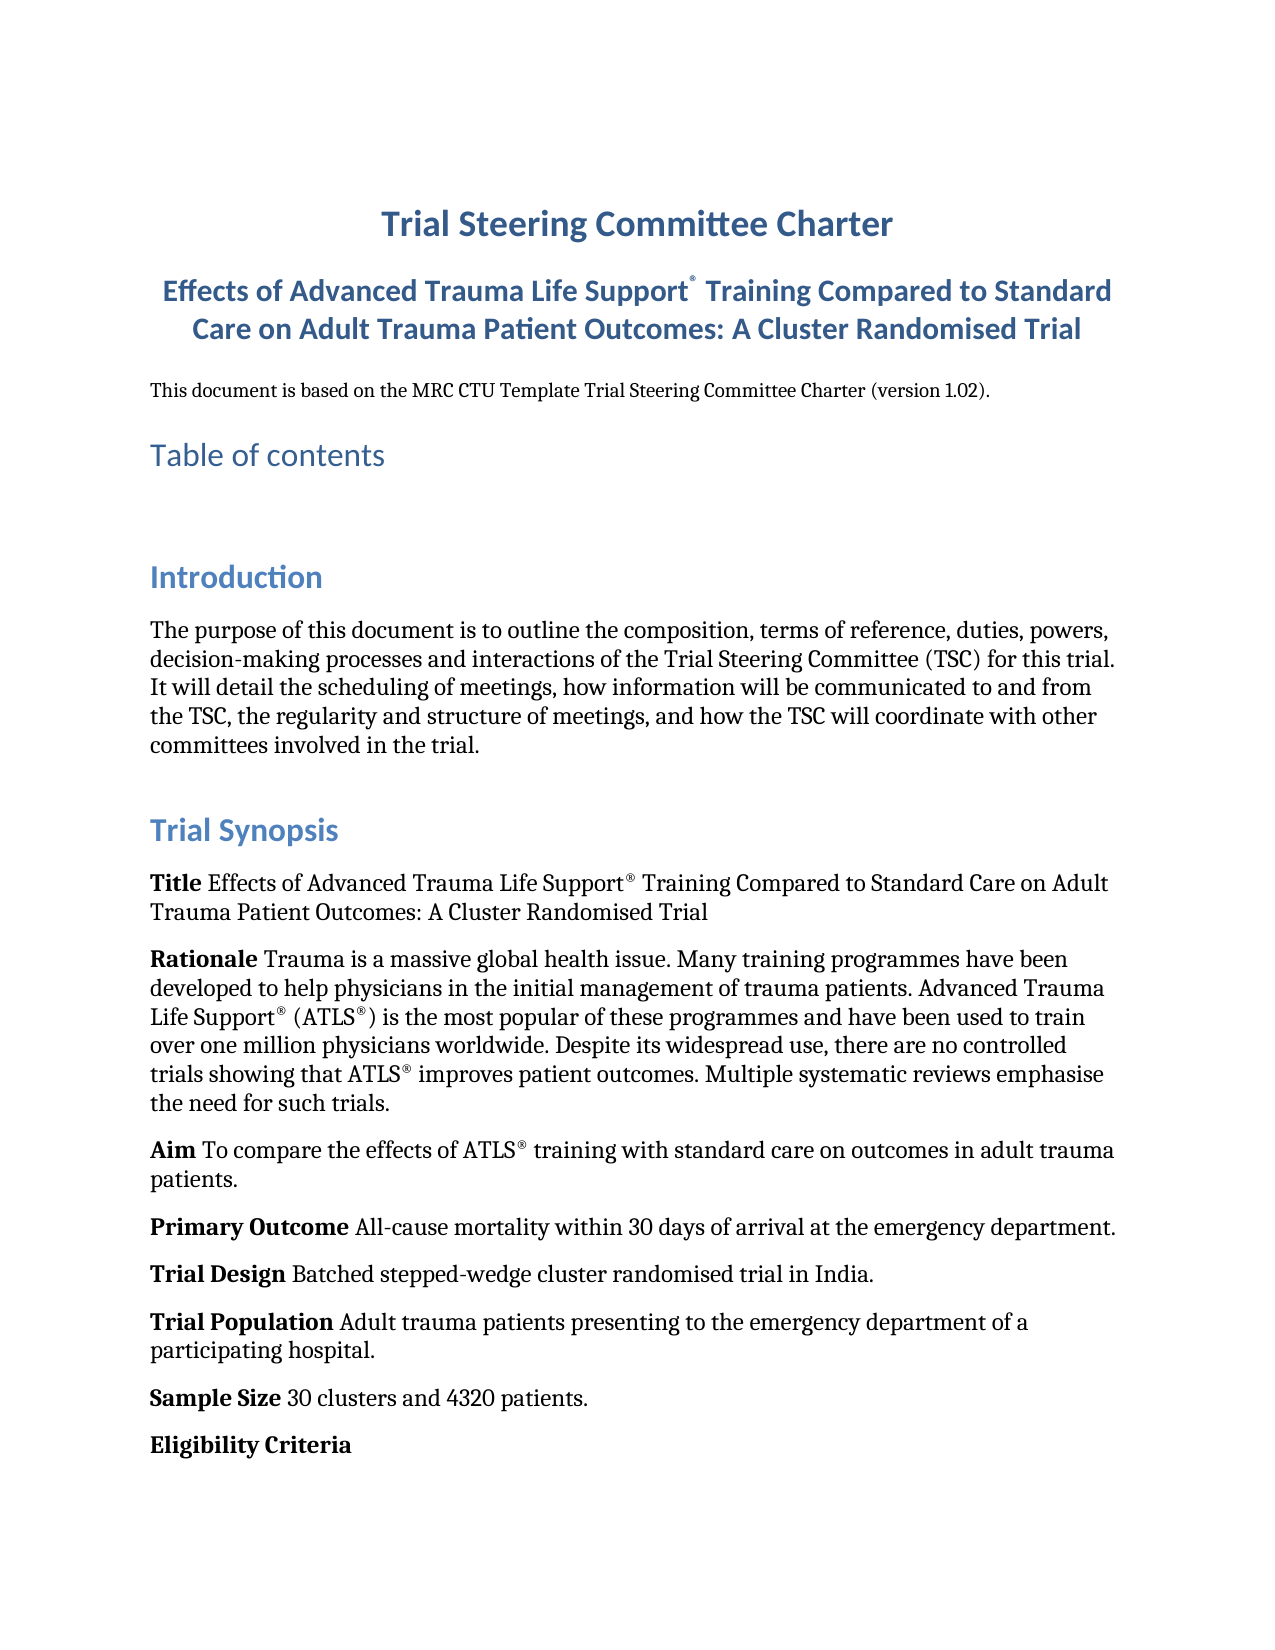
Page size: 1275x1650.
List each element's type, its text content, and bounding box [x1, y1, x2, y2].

text Primary Outcome All-cause mortality within 30 days of arrival at the emergency department. [150, 1213, 1125, 1241]
title Trial Steering Committee Charter [150, 200, 1125, 246]
text The purpose of this document is to outline the composition, terms of reference, duties, powers, decision-making processes and interactions of the Trial Steering Committee (TSC) for this trial. It will detail the scheduling of meetings, how information will be communicated to and from the TSC, the regularity and structure of meetings, and how the TSC will coordinate with other committees involved in the trial. [150, 616, 1125, 759]
text Eligibility Criteria [150, 1431, 1125, 1460]
subtitle Effects of Advanced Trauma Life Support® Training Compared to Standard Care on Adult Trauma Patient Outcomes: A Cluster Randomised Trial [150, 271, 1125, 347]
text Trial Population Adult trauma patients presenting to the emergency department of a participating hospital. [150, 1308, 1125, 1365]
text Sample Size 30 clusters and 4320 patients. [150, 1384, 1125, 1413]
subtitle Trial Synopsis [150, 809, 1125, 850]
text This document is based on the MRC CTU Template Trial Steering Committee Charter (version 1.02). [150, 378, 1125, 402]
subtitle Introduction [150, 556, 1125, 597]
text Title Effects of Advanced Trauma Life Support® Training Compared to Standard Care on Adult Trauma Patient Outcomes: A Cluster Randomised Trial [150, 869, 1125, 926]
text Aim To compare the effects of ATLS® training with standard care on outcomes in adult trauma patients. [150, 1136, 1125, 1194]
text Rationale Trauma is a massive global health issue. Many training programmes have been developed to help physicians in the initial management of trauma patients. Advanced Trauma Life Support® (ATLS®) is the most popular of these programmes and have been used to train over one million physicians worldwide. Despite its widespread use, there are no controlled trials showing that ATLS® improves patient outcomes. Multiple systematic reviews emphasise the need for such trials. [150, 945, 1125, 1118]
text Trial Design Batched stepped-wedge cluster randomised trial in India. [150, 1260, 1125, 1289]
